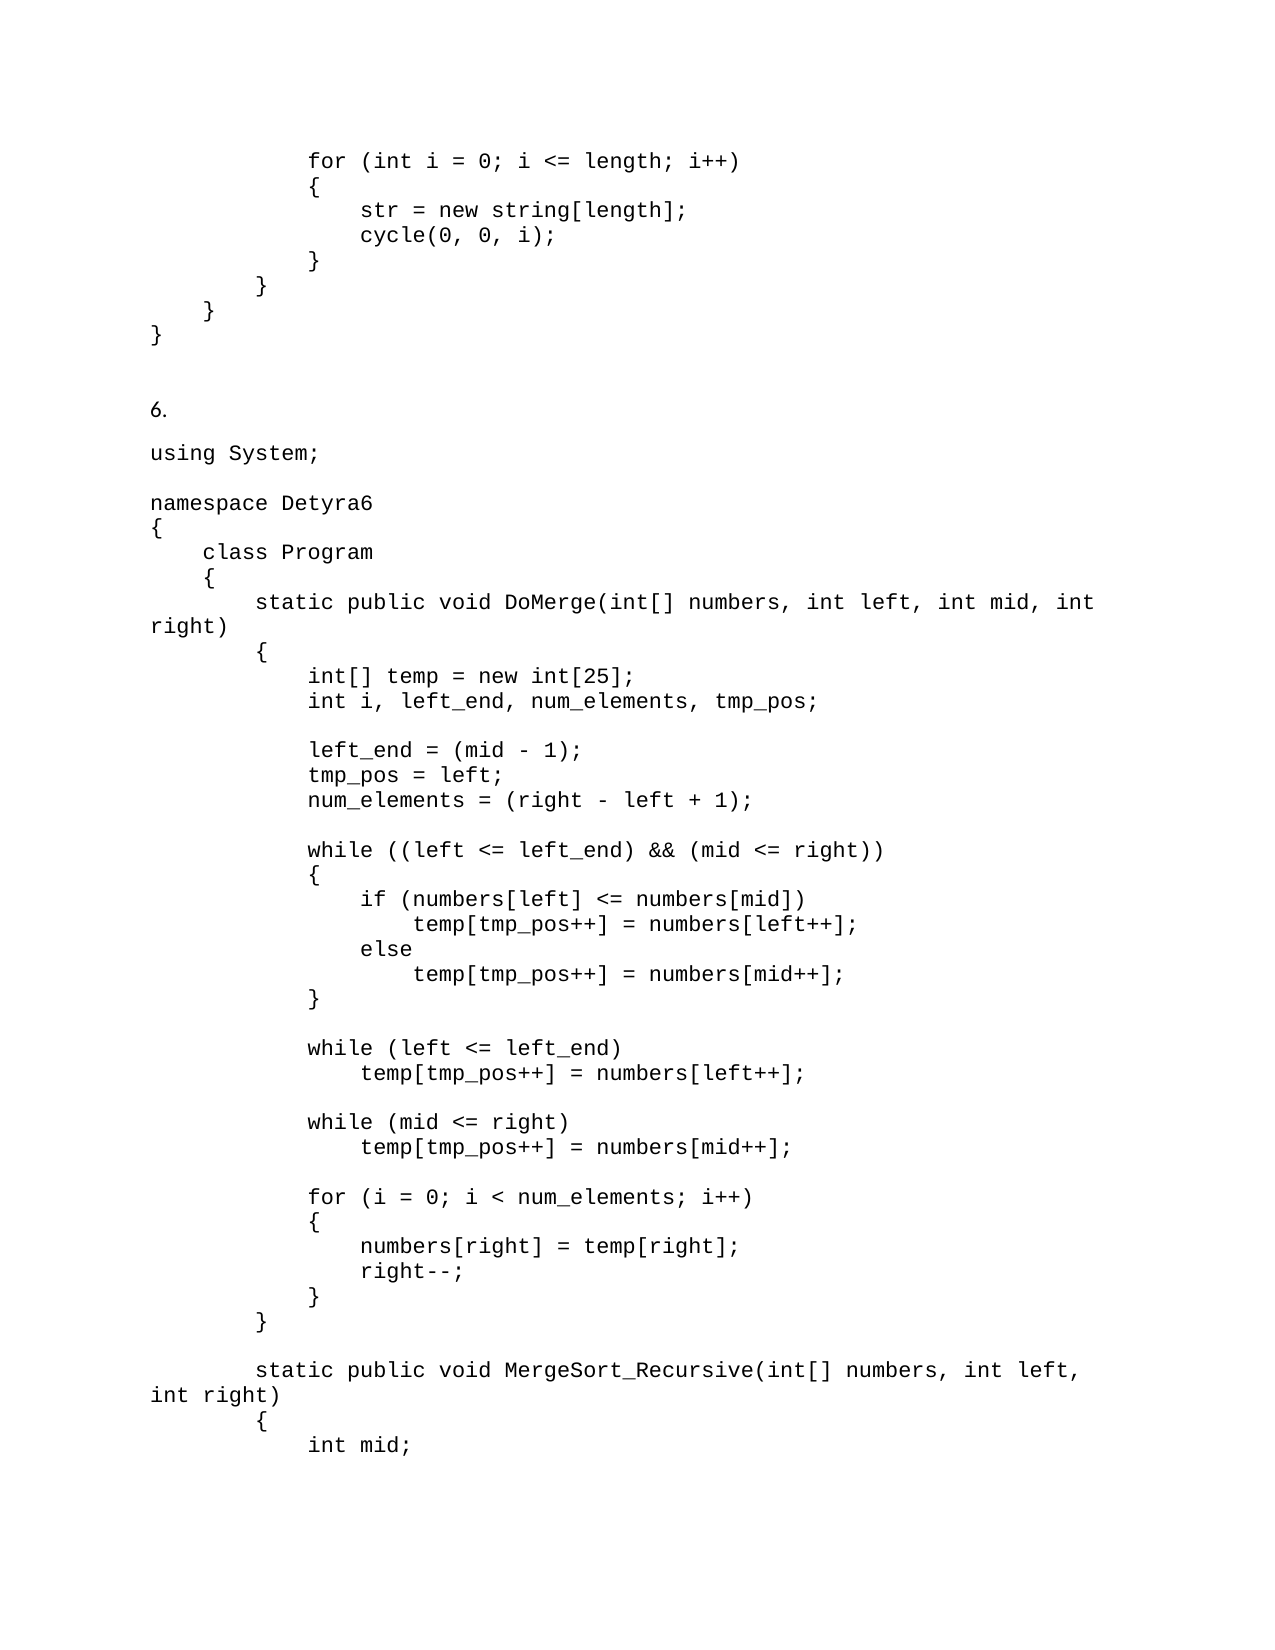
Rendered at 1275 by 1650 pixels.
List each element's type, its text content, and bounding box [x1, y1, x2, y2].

text while (left <= left_end) [150, 1037, 1125, 1062]
text static public void DoMerge(int[] numbers, int left, int mid, int right) [150, 591, 1125, 640]
text temp[tmp_pos++] = numbers[mid++]; [150, 963, 1125, 987]
text temp[tmp_pos++] = numbers[left++]; [150, 913, 1125, 938]
text } [150, 274, 1125, 299]
text { [150, 863, 1125, 888]
text { [150, 516, 1125, 541]
text while (mid <= right) [150, 1111, 1125, 1136]
text { [150, 1409, 1125, 1434]
text } [150, 249, 1125, 274]
text { [150, 1211, 1125, 1235]
text temp[tmp_pos++] = numbers[mid++]; [150, 1136, 1125, 1161]
text cycle(0, 0, i); [150, 224, 1125, 249]
text while ((left <= left_end) && (mid <= right)) [150, 839, 1125, 863]
text } [150, 299, 1125, 323]
text for (i = 0; i < num_elements; i++) [150, 1186, 1125, 1211]
text using System; [150, 442, 1125, 467]
text namespace Detyra6 [150, 492, 1125, 516]
text } [150, 987, 1125, 1012]
text } [150, 1285, 1125, 1310]
text else [150, 938, 1125, 963]
text static public void MergeSort_Recursive(int[] numbers, int left, int right) [150, 1359, 1125, 1409]
text 6. [150, 395, 1125, 423]
text left_end = (mid - 1); [150, 739, 1125, 764]
text str = new string[length]; [150, 199, 1125, 224]
text int[] temp = new int[25]; [150, 665, 1125, 690]
text numbers[right] = temp[right]; [150, 1235, 1125, 1260]
text int i, left_end, num_elements, tmp_pos; [150, 690, 1125, 715]
text { [150, 566, 1125, 591]
text for (int i = 0; i <= length; i++) [150, 150, 1125, 175]
text int mid; [150, 1434, 1125, 1458]
text temp[tmp_pos++] = numbers[left++]; [150, 1062, 1125, 1087]
text } [150, 1310, 1125, 1334]
text class Program [150, 541, 1125, 566]
text { [150, 640, 1125, 665]
text { [150, 175, 1125, 199]
text num_elements = (right - left + 1); [150, 789, 1125, 814]
text right--; [150, 1260, 1125, 1285]
text tmp_pos = left; [150, 764, 1125, 789]
text } [150, 323, 1125, 348]
text if (numbers[left] <= numbers[mid]) [150, 888, 1125, 913]
